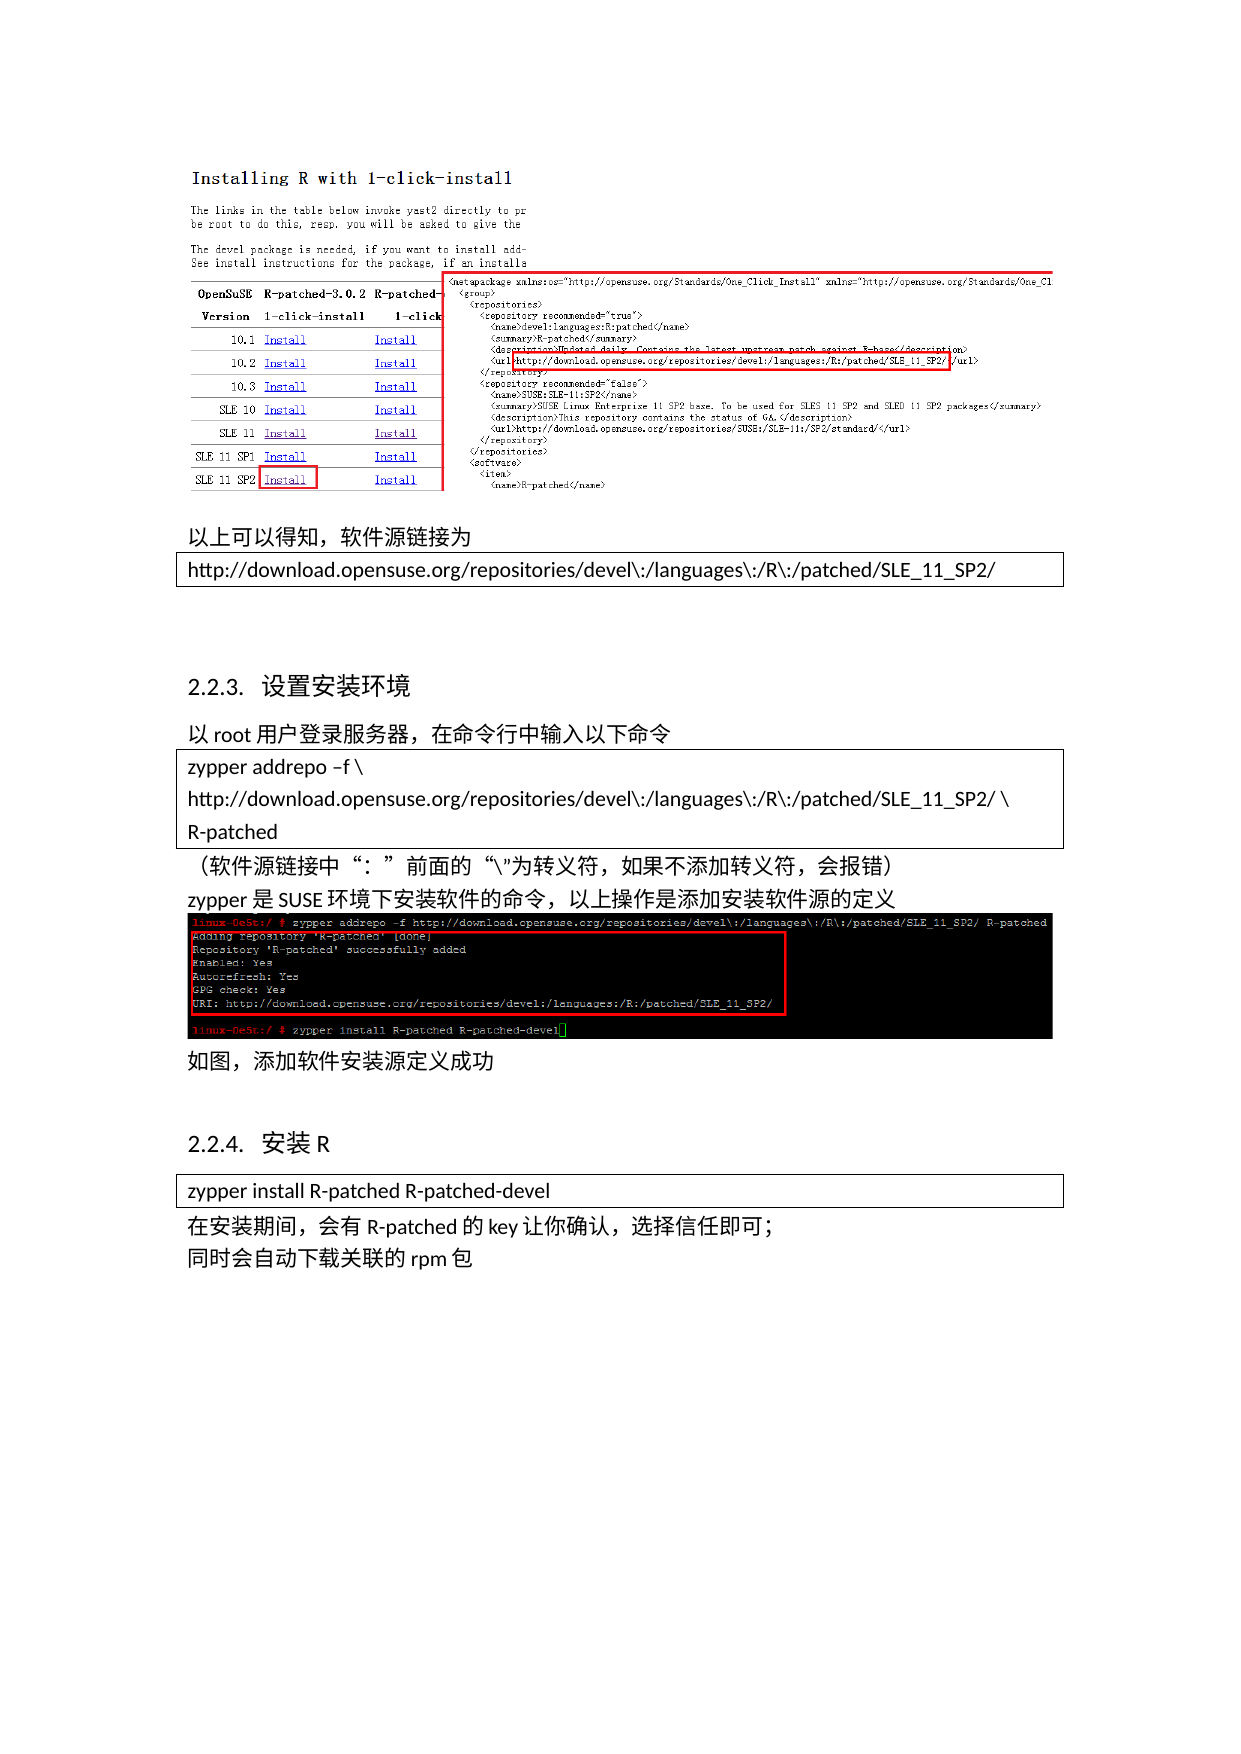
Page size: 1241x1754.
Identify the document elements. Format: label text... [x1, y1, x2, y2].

picture [187, 162, 1053, 491]
text 以root用户登录服务器，在命令行中输入以下命令 [187, 717, 1053, 749]
text zypper是SUSE环境下安装软件的命令，以上操作是添加安装软件源的定义 [187, 881, 1053, 913]
text （软件源链接中“：”前面的“\”为转义符，如果不添加转义符，会报错） [187, 849, 1053, 881]
picture [187, 913, 1053, 1039]
list 设置安装环境 [187, 652, 1053, 717]
text 在安装期间，会有R-patched的key让你确认，选择信任即可； [187, 1208, 1053, 1241]
list 安装R [187, 1109, 1053, 1174]
table_header http://download.opensuse.org/repositories/devel\:/languages\:/R\:/patched/SLE_11_SP2/ [177, 553, 1063, 586]
text 同时会自动下载关联的rpm包 [187, 1241, 1053, 1273]
table_header zypper install R-patched R-patched-devel [177, 1175, 1063, 1207]
table_header zypper addrepo –f \ http://download.opensuse.org/repositories/devel\:/languages\:/R\:/patched/SLE_11_SP2/ \ R-patched [177, 750, 1063, 848]
text 如图，添加软件安装源定义成功 [187, 1044, 1053, 1076]
text 以上可以得知，软件源链接为 [187, 519, 1053, 552]
